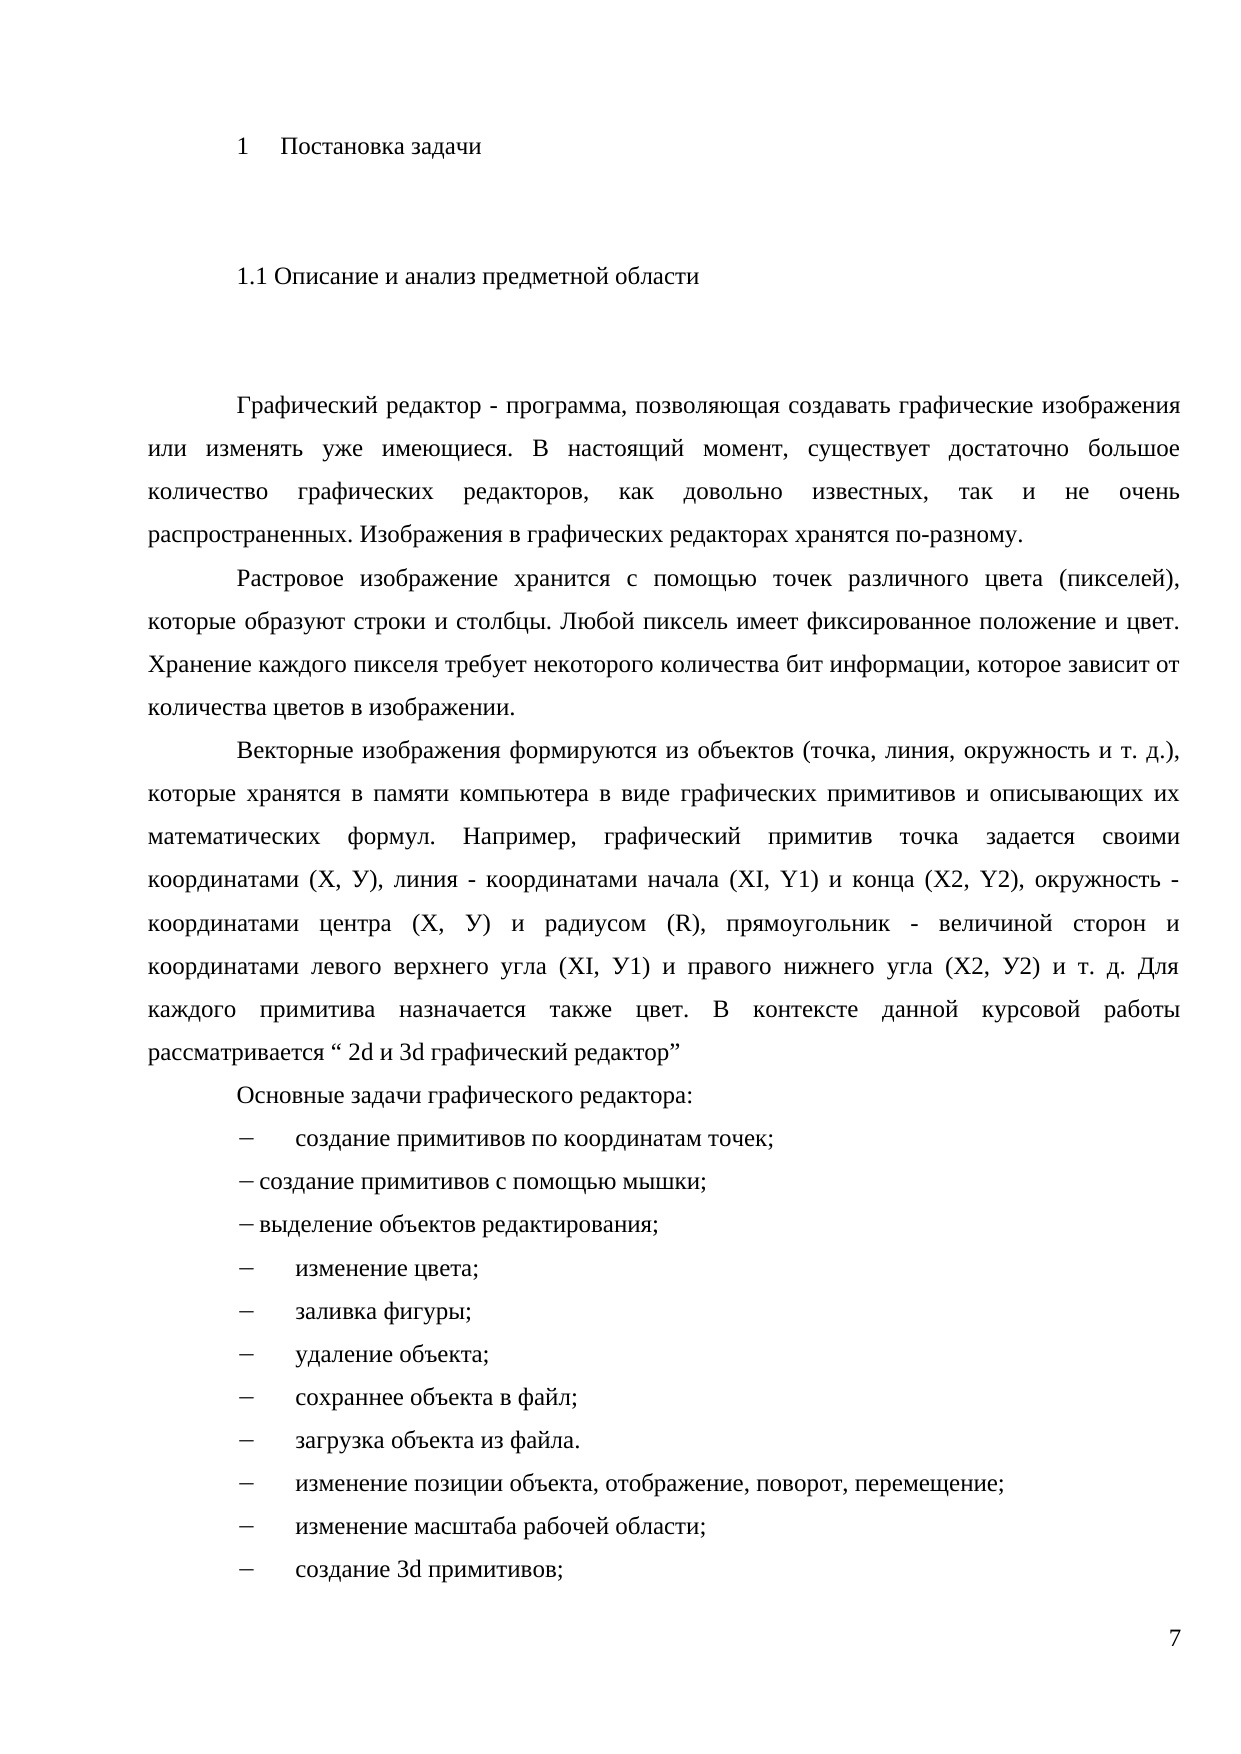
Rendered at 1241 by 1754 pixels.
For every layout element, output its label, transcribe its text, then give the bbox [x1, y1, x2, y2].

list создание 3d примитивов; [148, 1554, 1181, 1583]
list загрузка объекта из файла. [148, 1425, 1181, 1454]
list изменение позиции объекта, отображение, поворот, перемещение; [148, 1468, 1181, 1497]
text Основные задачи графического редактора: [148, 1080, 1181, 1109]
list создание примитивов по координатам точек; [148, 1123, 1181, 1152]
text Растровое изображение хранится с помощью точек различного цвета (пикселей), которые образуют строки и столбцы. Любой пиксель имеет фиксированное положение и цвет. Хранение каждого пикселя требует некоторого количества бит информации, которое зависит от количества цветов в изображении. [148, 563, 1181, 721]
list Постановка задачи [236, 131, 1181, 160]
text Векторные изображения формируются из объектов (точка, линия, окружность и т. д.), которые хранятся в памяти компьютера в виде графических примитивов и описывающих их математических формул. Например, графический примитив точка задается своими координатами (X, У), линия - координатами начала (XI, Y1) и конца (Х2, Y2), окружность - координатами центра (X, У) и радиусом (R), прямоугольник - величиной сторон и координатами левого верхнего угла (XI, У1) и правого нижнего угла (Х2, У2) и т. д. Для каждого примитива назначается также цвет. В контексте данной курсовой работы рассматривается “ 2d и 3d графический редактор” [148, 735, 1181, 1066]
list Описание и анализ предметной области [236, 261, 1181, 289]
list выделение объектов редактирования; [236, 1209, 1181, 1238]
list сохраннее объекта в файл; [148, 1382, 1181, 1411]
text Графический редактор - программа, позволяющая создавать графические изображения или изменять уже имеющиеся. В настоящий момент, существует достаточно большое количество графических редакторов, как довольно известных, так и не очень распространенных. Изображения в графических редакторах хранятся по-разному. [148, 390, 1181, 548]
list изменение цвета; [148, 1253, 1181, 1281]
list удаление объекта; [148, 1339, 1181, 1368]
list создание примитивов с помощью мышки; [236, 1166, 1181, 1195]
list изменение масштаба рабочей области; [148, 1511, 1181, 1540]
list заливка фигуры; [148, 1296, 1181, 1324]
